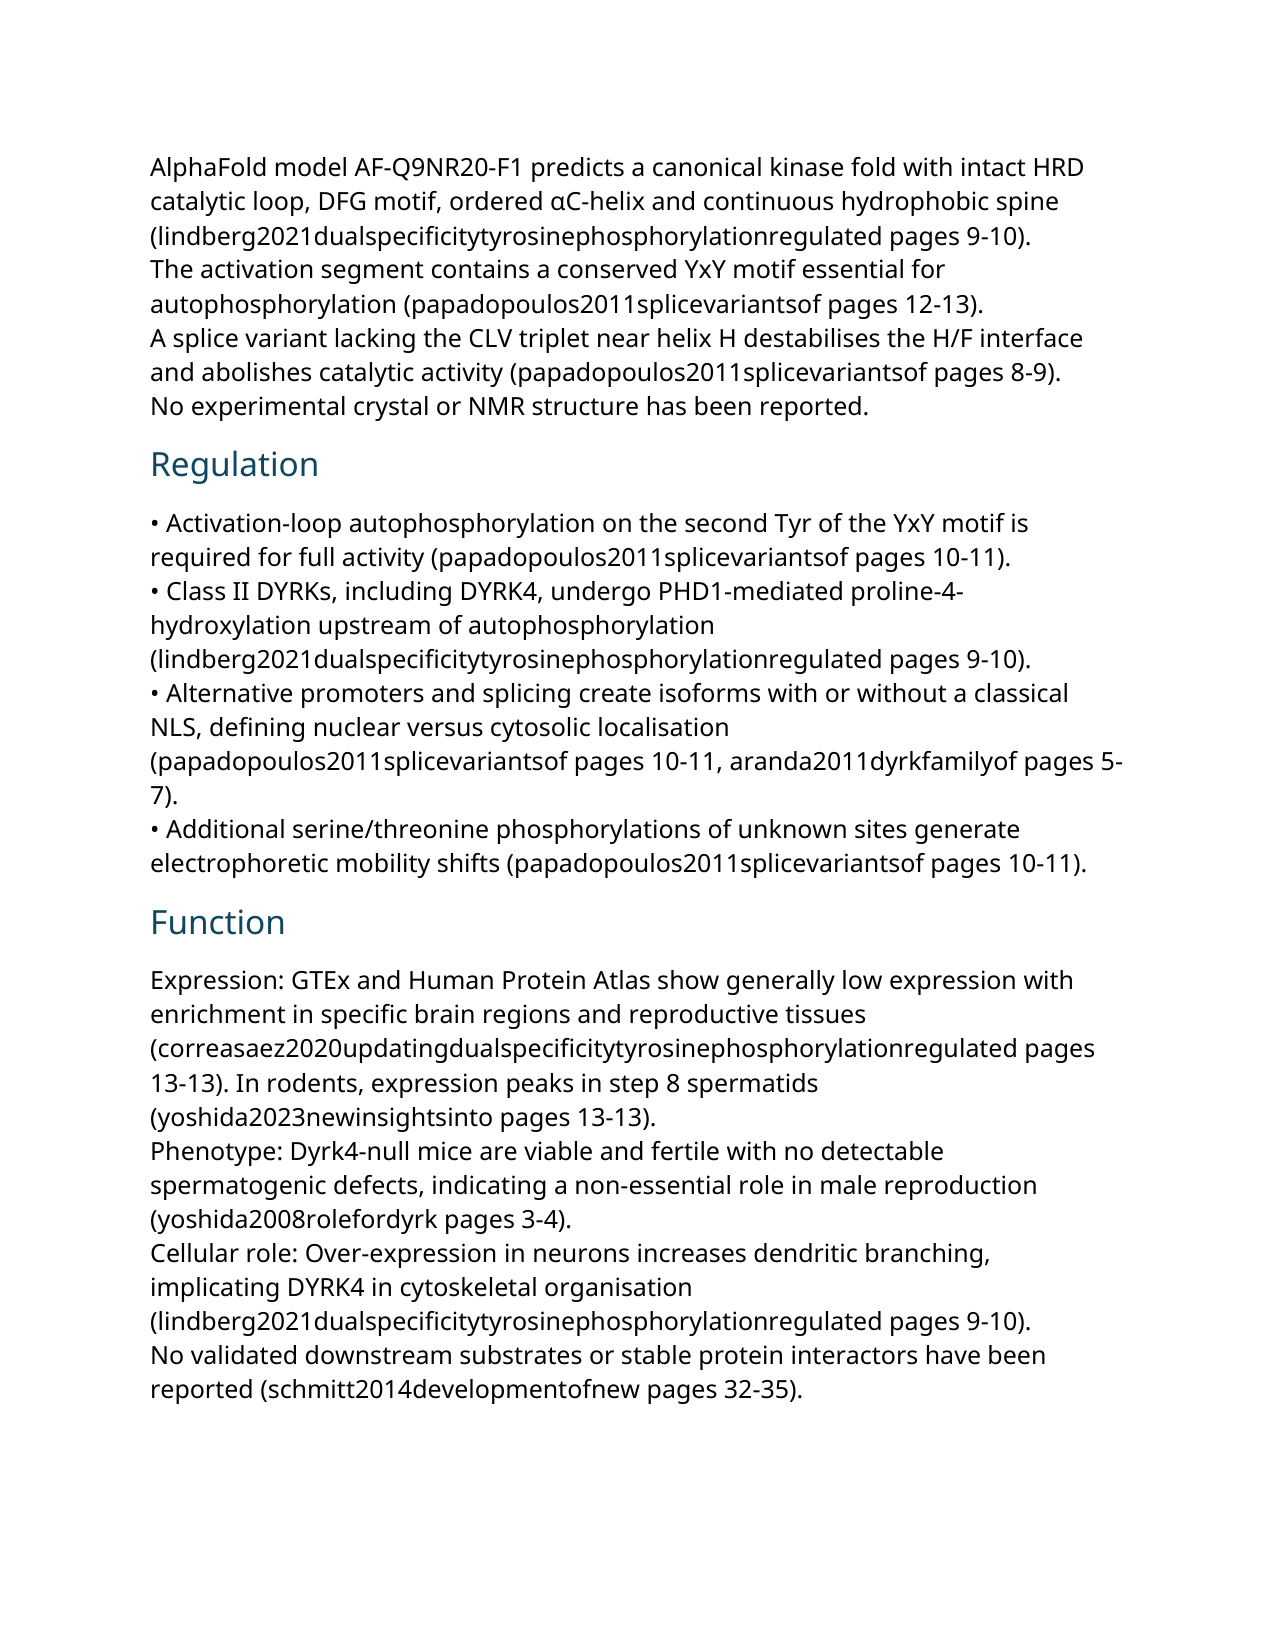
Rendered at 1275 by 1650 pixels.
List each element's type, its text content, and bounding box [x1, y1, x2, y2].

subtitle Function [150, 899, 1125, 944]
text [150, 150, 1125, 422]
text • Activation-loop autophosphorylation on the second Tyr of the YxY motif is required for full activity (papadopoulos2011splicevariantsof pages 10-11). • Class II DYRKs, including DYRK4, undergo PHD1-mediated proline-4-hydroxylation upstream of autophosphorylation (lindberg2021dualspecificitytyrosinephosphorylationregulated pages 9-10). • Alternative promoters and splicing create isoforms with or without a classical NLS, defining nuclear versus cytosolic localisation (papadopoulos2011splicevariantsof pages 10-11, aranda2011dyrkfamilyof pages 5-7). • Additional serine/threonine phosphorylations of unknown sites generate electrophoretic mobility shifts (papadopoulos2011splicevariantsof pages 10-11). [150, 505, 1125, 880]
subtitle Regulation [150, 441, 1125, 487]
text Expression: GTEx and Human Protein Atlas show generally low expression with enrichment in specific brain regions and reproductive tissues (correasaez2020updatingdualspecificitytyrosinephosphorylationregulated pages 13-13). In rodents, expression peaks in step 8 spermatids (yoshida2023newinsightsinto pages 13-13). Phenotype: Dyrk4-null mice are viable and fertile with no detectable spermatogenic defects, indicating a non-essential role in male reproduction (yoshida2008rolefordyrk pages 3-4). Cellular role: Over-expression in neurons increases dendritic branching, implicating DYRK4 in cytoskeletal organisation (lindberg2021dualspecificitytyrosinephosphorylationregulated pages 9-10). No validated downstream substrates or stable protein interactors have been reported (schmitt2014developmentofnew pages 32-35). [150, 963, 1125, 1406]
